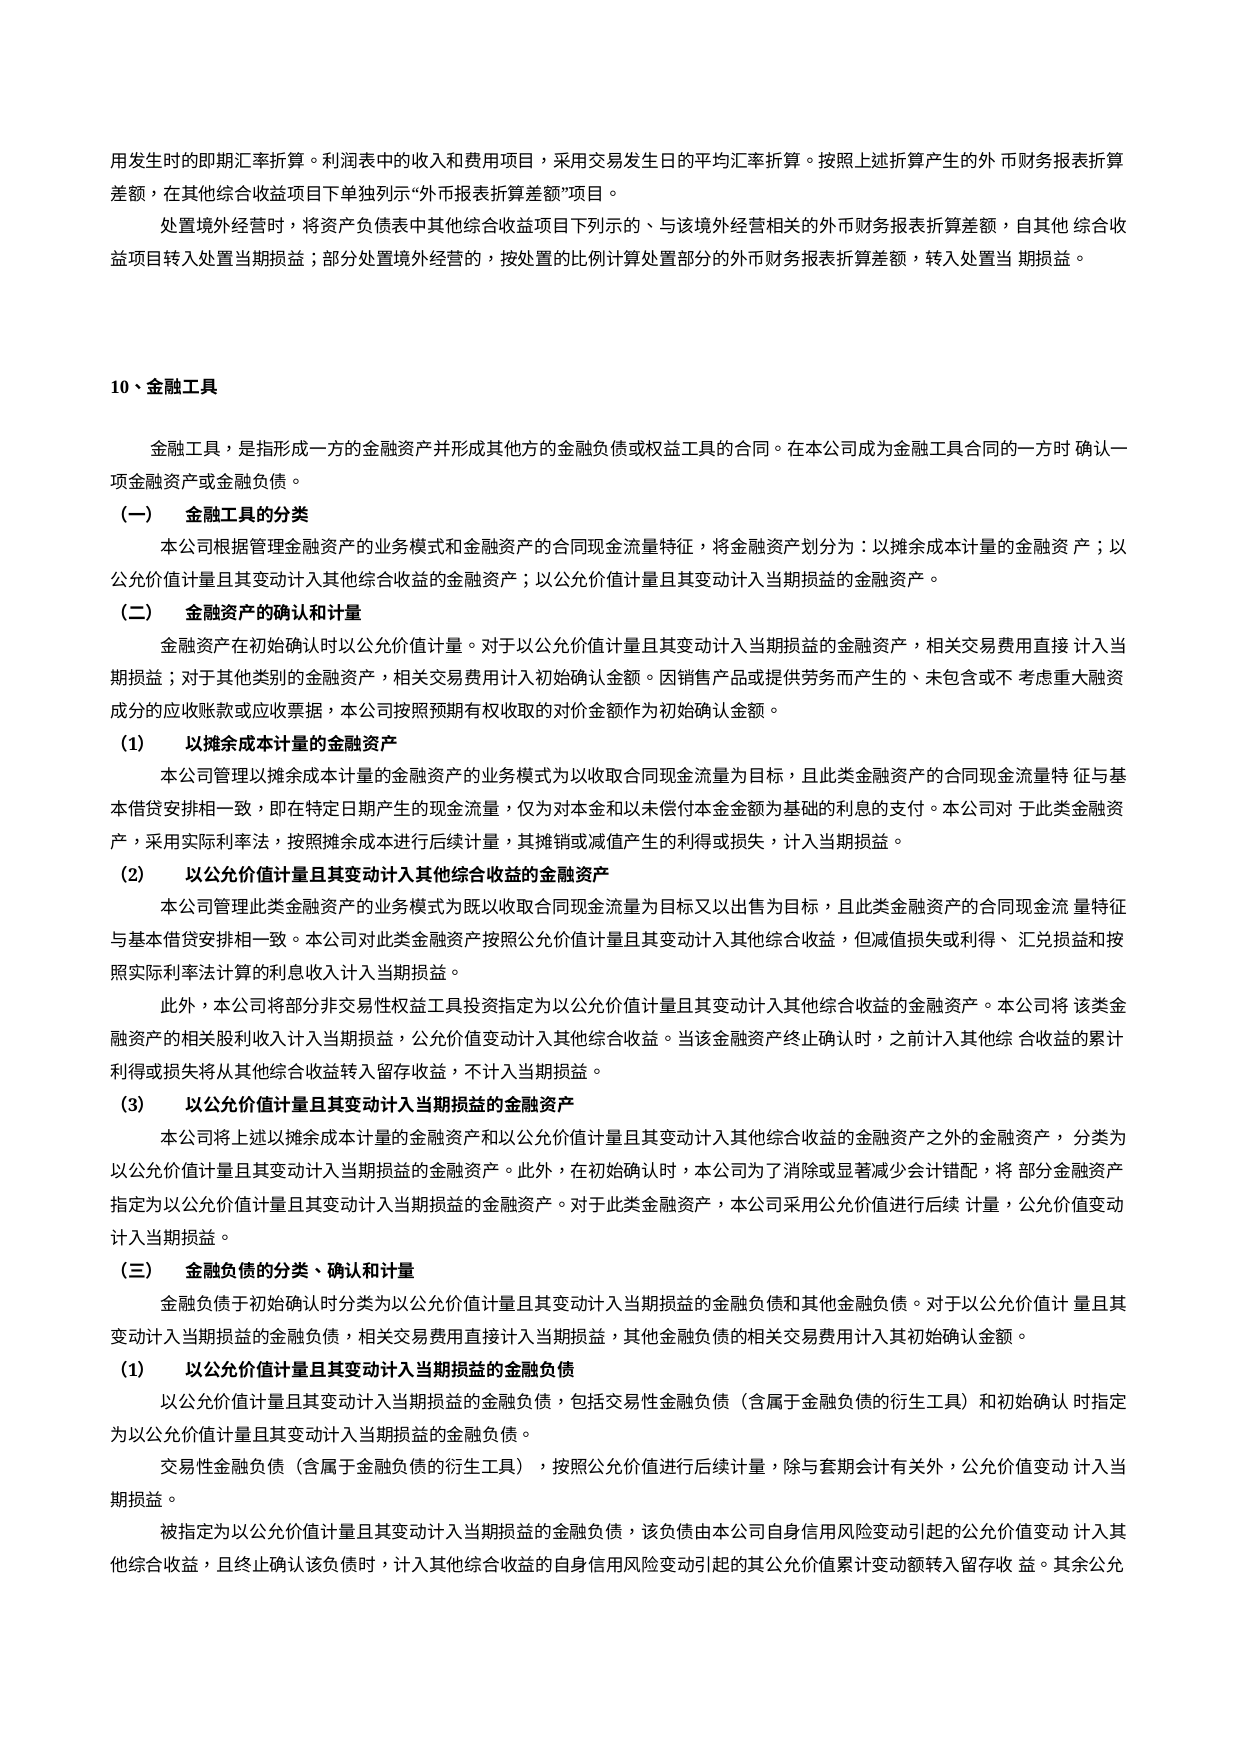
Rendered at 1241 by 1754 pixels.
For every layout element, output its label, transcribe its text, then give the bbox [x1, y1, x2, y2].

text （三） 金融负债的分类、确认和计量 [110, 1251, 1129, 1284]
text （二） 金融资产的确认和计量 [110, 593, 1129, 626]
subtitle 10、金融工具 [110, 368, 1129, 401]
text （1） 以公允价值计量且其变动计入当期损益的金融负债 [110, 1350, 1129, 1383]
text 交易性金融负债（含属于金融负债的衍生工具），按照公允价值进行后续计量，除与套期会计有关外，公允价值变动 计入当期损益。 [110, 1448, 1129, 1513]
text （2） 以公允价值计量且其变动计入其他综合收益的金融资产 [110, 855, 1129, 888]
text 金融资产在初始确认时以公允价值计量。对于以公允价值计量且其变动计入当期损益的金融资产，相关交易费用直接 计入当期损益；对于其他类别的金融资产，相关交易费用计入初始确认金额。因销售产品或提供劳务而产生的、未包含或不 考虑重大融资成分的应收账款或应收票据，本公司按照预期有权收取的对价金额作为初始确认金额。 [110, 626, 1129, 724]
text （1） 以摊余成本计量的金融资产 [110, 724, 1129, 757]
text 以公允价值计量且其变动计入当期损益的金融负债，包括交易性金融负债（含属于金融负债的衍生工具）和初始确认 时指定为以公允价值计量且其变动计入当期损益的金融负债。 [110, 1383, 1129, 1448]
text （3） 以公允价值计量且其变动计入当期损益的金融资产 [110, 1085, 1129, 1118]
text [110, 142, 1129, 207]
text 本公司管理此类金融资产的业务模式为既以收取合同现金流量为目标又以出售为目标，且此类金融资产的合同现金流 量特征与基本借贷安排相一致。本公司对此类金融资产按照公允价值计量且其变动计入其他综合收益，但减值损失或利得、 汇兑损益和按照实际利率法计算的利息收入计入当期损益。 [110, 888, 1129, 986]
text （一） 金融工具的分类 [110, 495, 1129, 528]
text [110, 1513, 1129, 1578]
text 处置境外经营时，将资产负债表中其他综合收益项目下列示的、与该境外经营相关的外币财务报表折算差额，自其他 综合收益项目转入处置当期损益；部分处置境外经营的，按处置的比例计算处置部分的外币财务报表折算差额，转入处置当 期损益。 [110, 207, 1129, 272]
text 金融工具，是指形成一方的金融资产并形成其他方的金融负债或权益工具的合同。在本公司成为金融工具合同的一方时 确认一项金融资产或金融负债。 [110, 430, 1129, 495]
text 此外，本公司将部分非交易性权益工具投资指定为以公允价值计量且其变动计入其他综合收益的金融资产。本公司将 该类金融资产的相关股利收入计入当期损益，公允价值变动计入其他综合收益。当该金融资产终止确认时，之前计入其他综 合收益的累计利得或损失将从其他综合收益转入留存收益，不计入当期损益。 [110, 986, 1129, 1085]
text 金融负债于初始确认时分类为以公允价值计量且其变动计入当期损益的金融负债和其他金融负债。对于以公允价值计 量且其变动计入当期损益的金融负债，相关交易费用直接计入当期损益，其他金融负债的相关交易费用计入其初始确认金额。 [110, 1284, 1129, 1350]
text 本公司管理以摊余成本计量的金融资产的业务模式为以收取合同现金流量为目标，且此类金融资产的合同现金流量特 征与基本借贷安排相一致，即在特定日期产生的现金流量，仅为对本金和以未偿付本金金额为基础的利息的支付。本公司对 于此类金融资产，采用实际利率法，按照摊余成本进行后续计量，其摊销或减值产生的利得或损失，计入当期损益。 [110, 757, 1129, 855]
text 本公司将上述以摊余成本计量的金融资产和以公允价值计量且其变动计入其他综合收益的金融资产之外的金融资产， 分类为以公允价值计量且其变动计入当期损益的金融资产。此外，在初始确认时，本公司为了消除或显著减少会计错配，将 部分金融资产指定为以公允价值计量且其变动计入当期损益的金融资产。对于此类金融资产，本公司采用公允价值进行后续 计量，公允价值变动计入当期损益。 [110, 1118, 1129, 1251]
text 本公司根据管理金融资产的业务模式和金融资产的合同现金流量特征，将金融资产划分为：以摊余成本计量的金融资 产；以公允价值计量且其变动计入其他综合收益的金融资产；以公允价值计量且其变动计入当期损益的金融资产。 [110, 528, 1129, 593]
